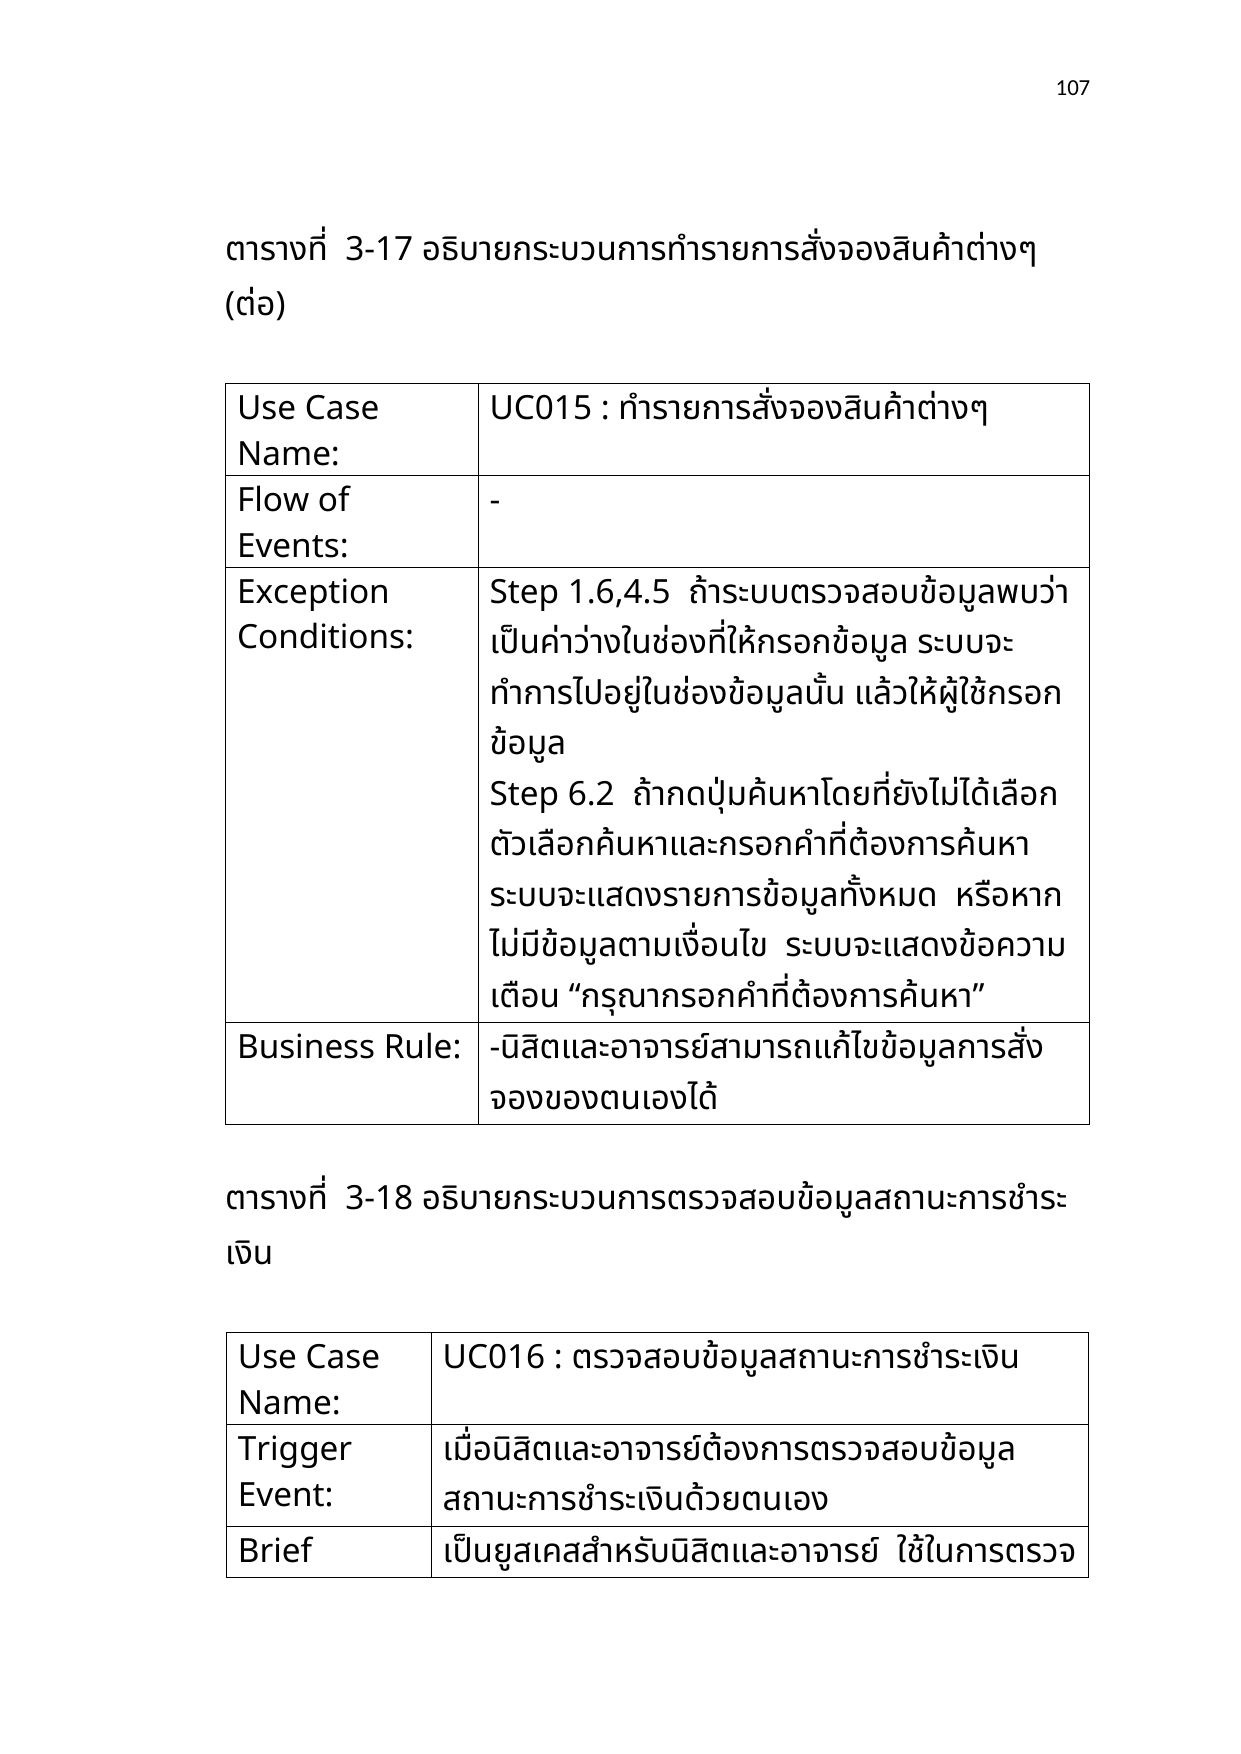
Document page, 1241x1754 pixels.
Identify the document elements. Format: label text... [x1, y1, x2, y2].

table_cell เมื่อนิสิตและอาจารย์ต้องการตรวจสอบข้อมูลสถานะการชำระเงินด้วยตนเอง [432, 1425, 1088, 1526]
table_cell - [479, 476, 1089, 567]
text ตารางที่ 3-17 อธิบายกระบวนการทำรายการสั่งจองสินค้าต่างๆ (ต่อ) [225, 225, 1090, 330]
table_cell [432, 1527, 1088, 1577]
table_cell Step 1.6,4.5 ถ้าระบบตรวจสอบข้อมูลพบว่าเป็นค่าว่างในช่องที่ให้กรอกข้อมูล ระบบจะทำการไปอยู่ในช่องข้อมูลนั้น แล้วให้ผู้ใช้กรอกข้อมูล Step 6.2 ถ้ากดปุ่มค้นหาโดยที่ยังไม่ได้เลือกตัวเลือกค้นหาและกรอกคำที่ต้องการค้นหา ระบบจะแสดงรายการข้อมูลทั้งหมด หรือหากไม่มีข้อมูลตามเงื่อนไข ระบบจะแสดงข้อความเตือน “กรุณากรอกคำที่ต้องการค้นหา” [479, 568, 1089, 1022]
text ตารางที่ 3-18 อธิบายกระบวนการตรวจสอบข้อมูลสถานะการชำระเงิน [225, 1174, 1090, 1279]
table_cell Exception Conditions: [226, 568, 478, 1022]
table_cell Brief Description: [227, 1527, 431, 1577]
table_cell Business Rule: [226, 1023, 478, 1124]
table_header Use Case Name: [226, 384, 478, 475]
table_cell -นิสิตและอาจารย์สามารถแก้ไขข้อมูลการสั่งจองของตนเองได้ [479, 1023, 1089, 1124]
table_header UC015 : ทำรายการสั่งจองสินค้าต่างๆ [479, 384, 1089, 475]
table_header Use Case Name: [227, 1333, 431, 1424]
table_cell Trigger Event: [227, 1425, 431, 1526]
table_cell Flow of Events: [226, 476, 478, 567]
table_header UC016 : ตรวจสอบข้อมูลสถานะการชำระเงิน [432, 1333, 1088, 1424]
